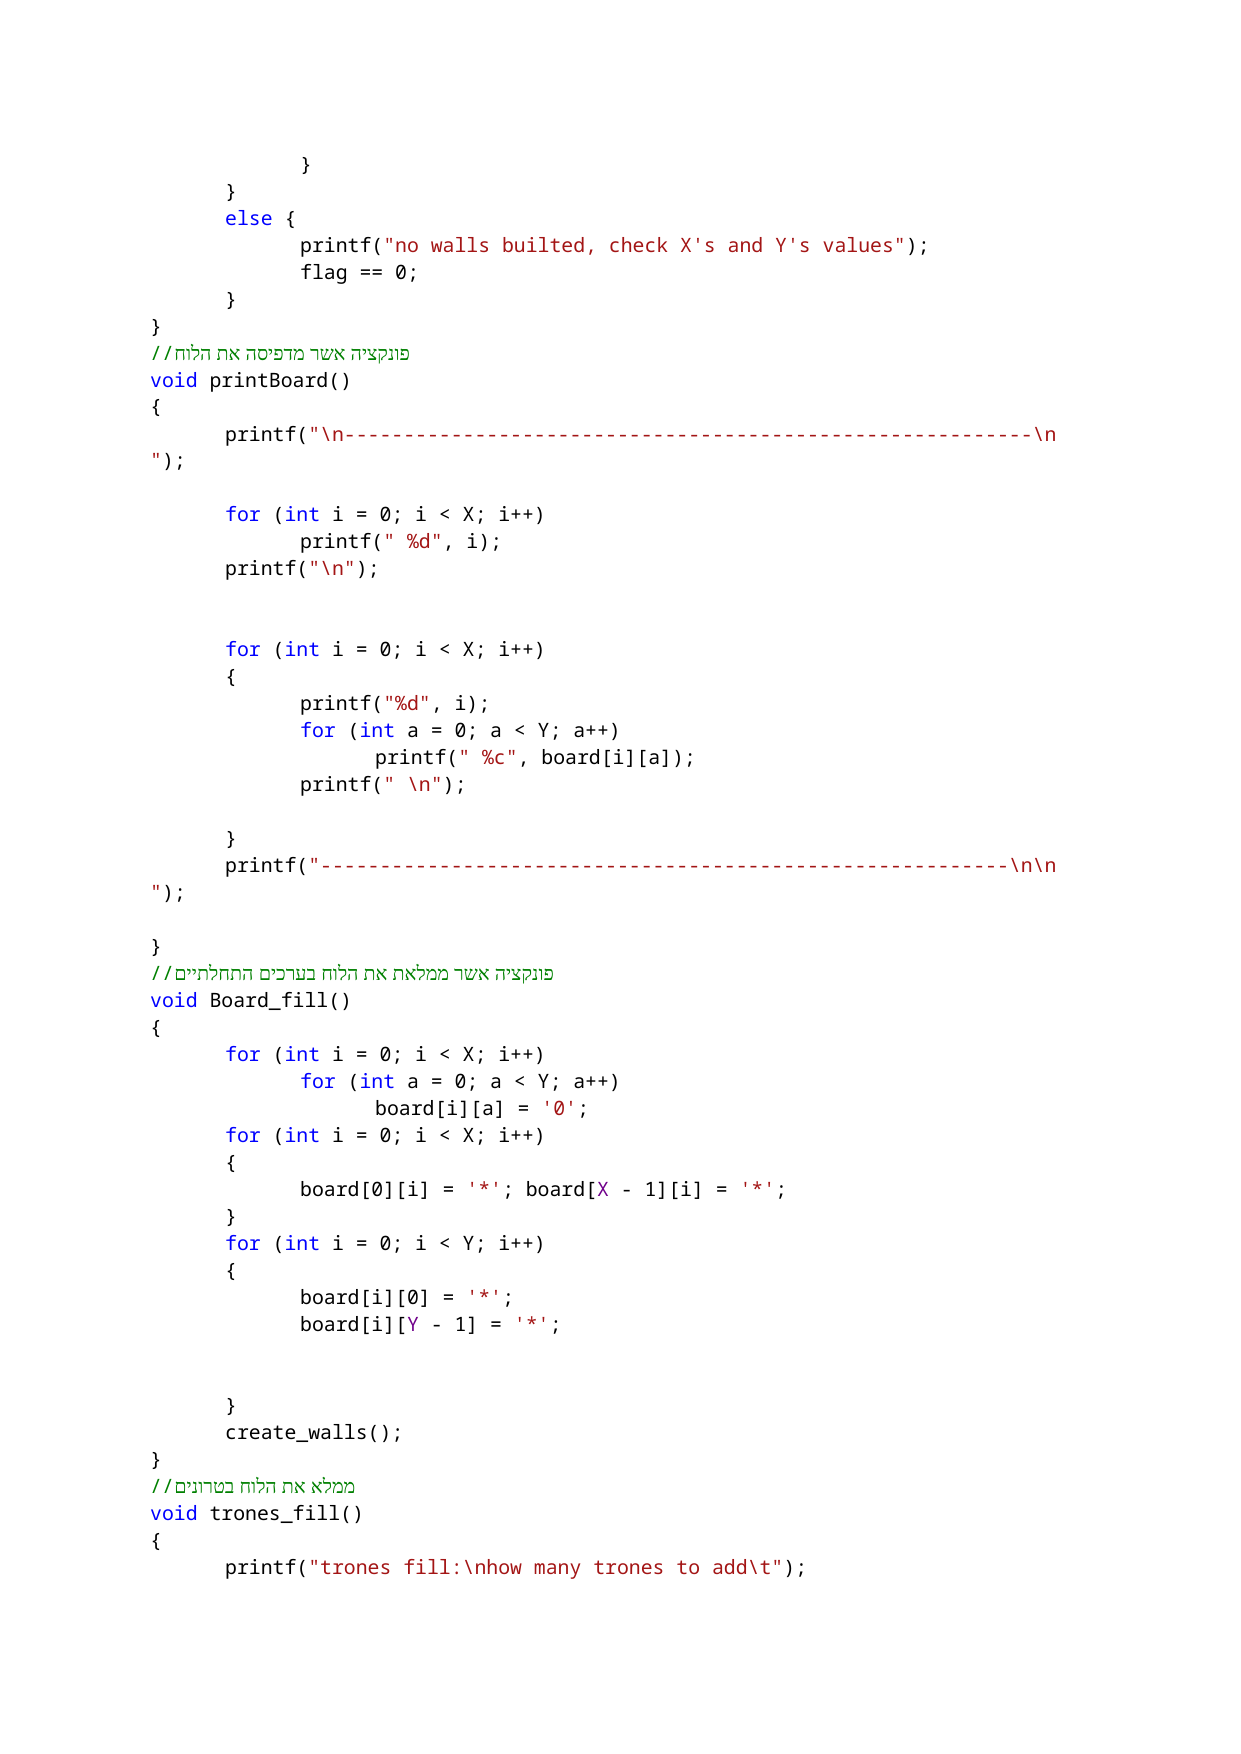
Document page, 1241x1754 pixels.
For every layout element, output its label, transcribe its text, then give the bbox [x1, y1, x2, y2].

text board[i][a] = '0'; [150, 1094, 1090, 1121]
text for (int i = 0; i < X; i++) [150, 636, 1090, 663]
text void printBoard() [150, 366, 1090, 393]
text printf("----------------------------------------------------------\n\n "); [150, 851, 1090, 905]
text } [150, 177, 1090, 204]
text { [150, 663, 1090, 689]
text for (int i = 0; i < X; i++) [150, 1040, 1090, 1067]
text board[i][Y - 1] = '*'; [150, 1310, 1090, 1337]
text //פונקציה אשר מדפיסה את הלוח [150, 339, 1090, 366]
text { [150, 1256, 1090, 1283]
text for (int i = 0; i < Y; i++) [150, 1229, 1090, 1256]
text { [150, 1526, 1090, 1553]
text create_walls(); [150, 1418, 1090, 1445]
text //פונקציה אשר ממלאת את הלוח בערכים התחלתיים [150, 959, 1090, 986]
text printf("trones fill:\nhow many trones to add\t"); [150, 1553, 1090, 1580]
text printf(" %d", i); [150, 528, 1090, 555]
text printf(" %c", board[i][a]); [150, 743, 1090, 771]
text } [150, 824, 1090, 851]
text { [150, 1013, 1090, 1040]
text printf("no walls builted, check X's and Y's values"); [150, 231, 1090, 258]
text for (int a = 0; a < Y; a++) [150, 717, 1090, 743]
text printf("\n"); [150, 555, 1090, 582]
text } [150, 1445, 1090, 1472]
text for (int a = 0; a < Y; a++) [150, 1067, 1090, 1094]
text { [150, 1148, 1090, 1175]
text board[i][0] = '*'; [150, 1283, 1090, 1310]
text printf(" \n"); [150, 771, 1090, 797]
text } [150, 150, 1090, 177]
text board[0][i] = '*'; board[X - 1][i] = '*'; [150, 1175, 1090, 1202]
text //ממלא את הלוח בטרונים [150, 1472, 1090, 1499]
text } [150, 1202, 1090, 1229]
text { [150, 393, 1090, 420]
text void trones_fill() [150, 1499, 1090, 1526]
text } [150, 1391, 1090, 1418]
text } [150, 312, 1090, 339]
text for (int i = 0; i < X; i++) [150, 501, 1090, 528]
text } [150, 932, 1090, 959]
text printf("\n----------------------------------------------------------\n "); [150, 420, 1090, 474]
text printf("%d", i); [150, 689, 1090, 717]
text for (int i = 0; i < X; i++) [150, 1121, 1090, 1148]
text void Board_fill() [150, 986, 1090, 1013]
text else { [150, 204, 1090, 231]
text flag == 0; [150, 258, 1090, 285]
text } [150, 285, 1090, 312]
